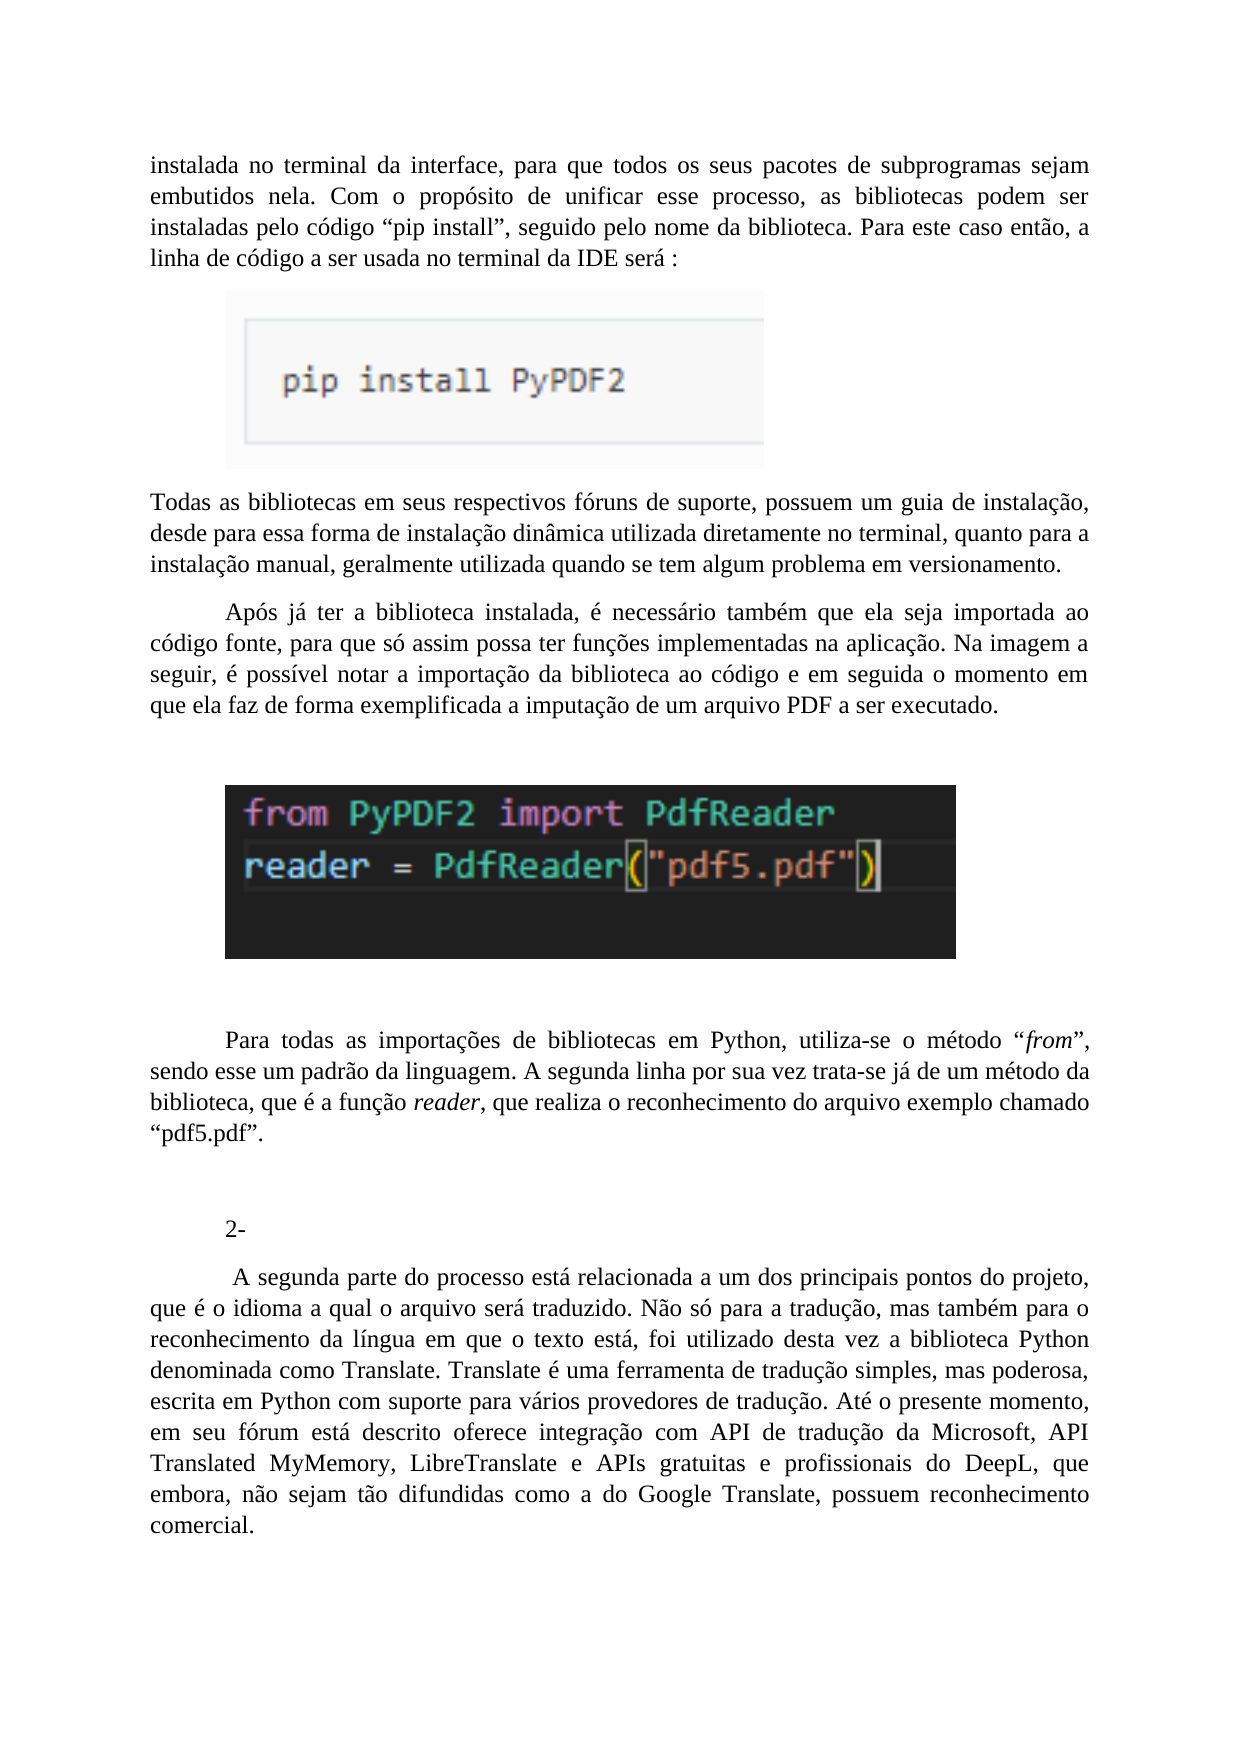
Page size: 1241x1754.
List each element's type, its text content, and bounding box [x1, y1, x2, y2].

text Todas as bibliotecas em seus respectivos fóruns de suporte, possuem um guia de instalação, desde para essa forma de instalação dinâmica utilizada diretamente no terminal, quanto para a instalação manual, geralmente utilizada quando se tem algum problema em versionamento. [150, 487, 1090, 578]
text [150, 150, 1090, 272]
picture [225, 785, 956, 959]
text A segunda parte do processo está relacionada a um dos principais pontos do projeto, que é o idioma a qual o arquivo será traduzido. Não só para a tradução, mas também para o reconhecimento da língua em que o texto está, foi utilizado desta vez a biblioteca Python denominada como Translate. Translate é uma ferramenta de tradução simples, mas poderosa, escrita em Python com suporte para vários provedores de tradução. Até o presente momento, em seu fórum está descrito oferece integração com API de tradução da Microsoft, API Translated MyMemory, LibreTranslate e APIs gratuitas e profissionais do DeepL, que embora, não sejam tão difundidas como a do Google Translate, possuem reconhecimento comercial. [150, 1262, 1090, 1539]
text Após já ter a biblioteca instalada, é necessário também que ela seja importada ao código fonte, para que só assim possa ter funções implementadas na aplicação. Na imagem a seguir, é possível notar a importação da biblioteca ao código e em seguida o momento em que ela faz de forma exemplificada a imputação de um arquivo PDF a ser executado. [150, 597, 1090, 719]
picture [225, 290, 764, 469]
text 2- [150, 1214, 1090, 1243]
text Para todas as importações de bibliotecas em Python, utiliza-se o método “from”, sendo esse um padrão da linguagem. A segunda linha por sua vez trata-se já de um método da biblioteca, que é a função reader, que realiza o reconhecimento do arquivo exemplo chamado “pdf5.pdf”. [150, 1025, 1090, 1147]
